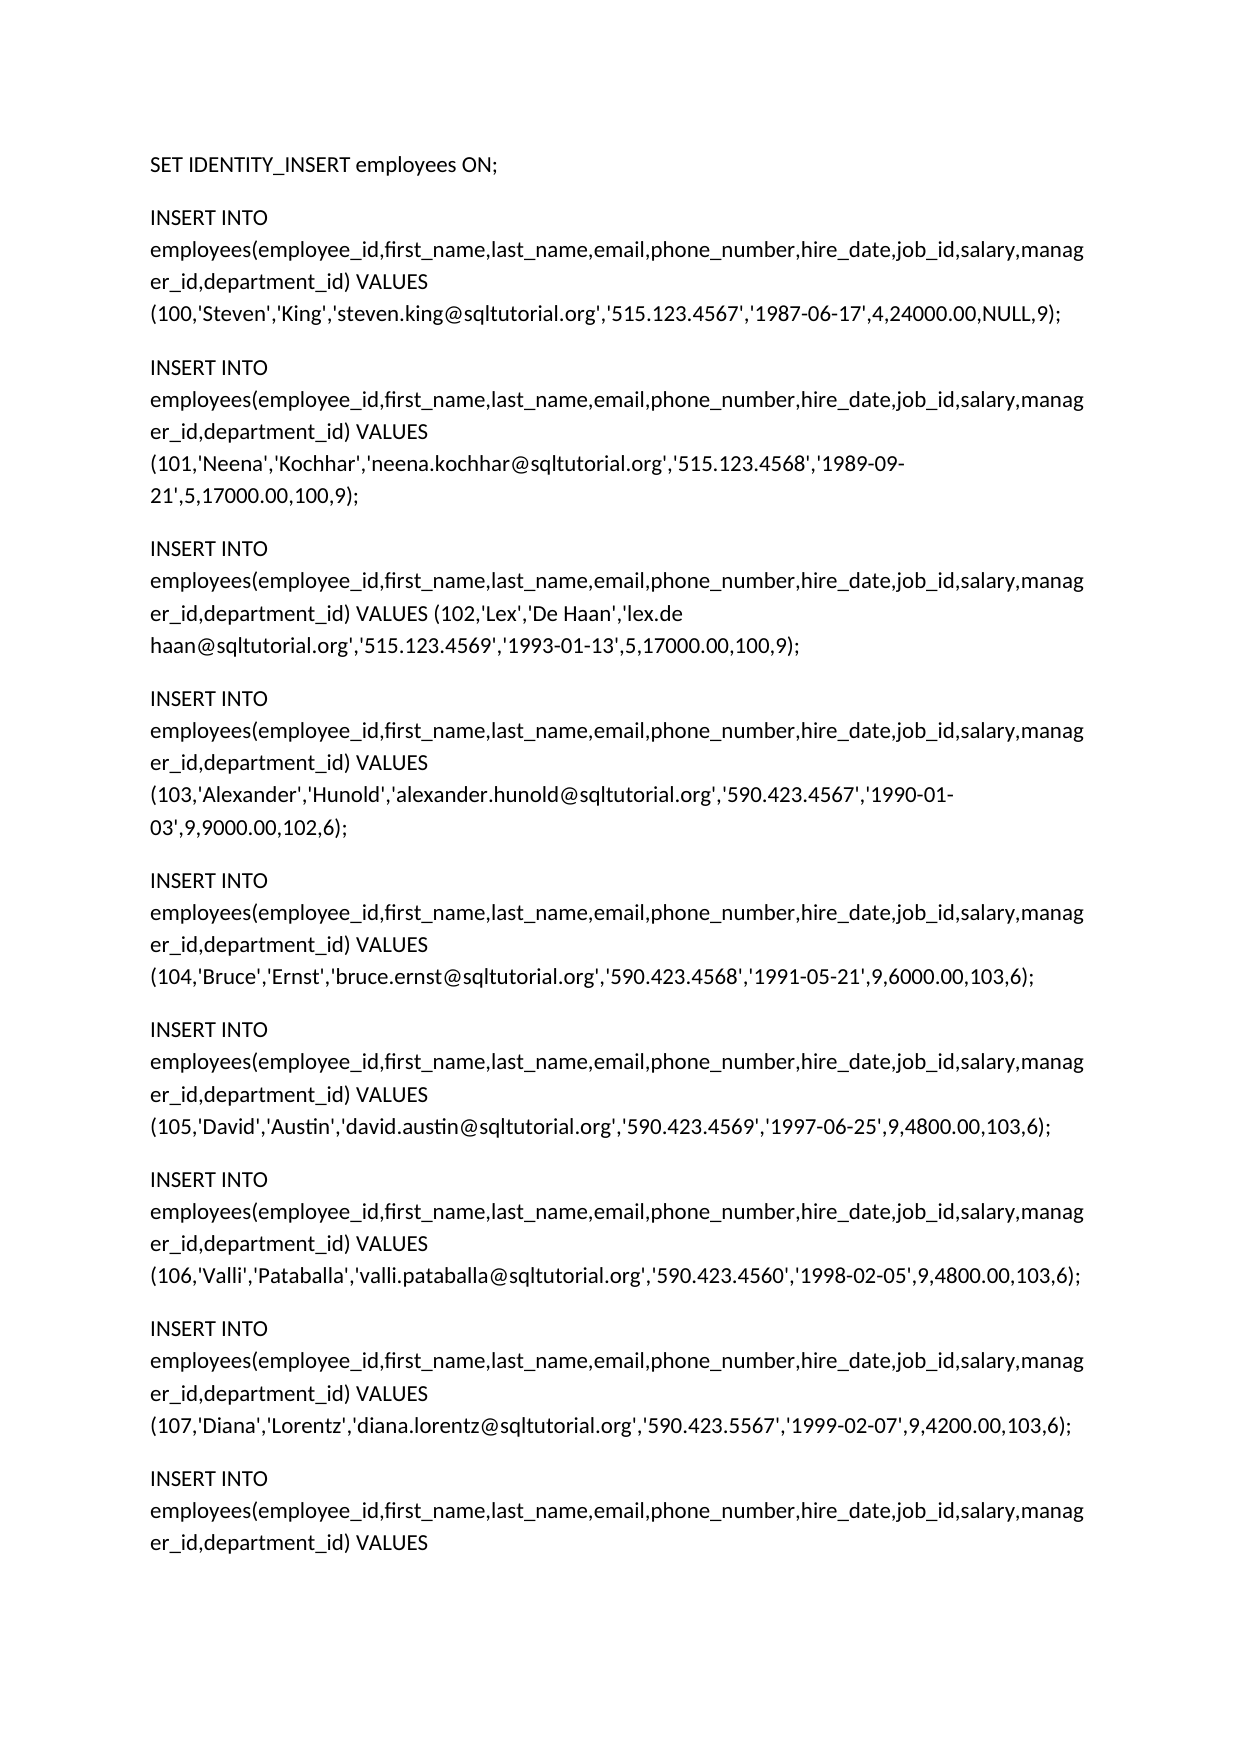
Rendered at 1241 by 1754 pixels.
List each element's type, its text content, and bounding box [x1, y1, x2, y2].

text INSERT INTO employees(employee_id,first_name,last_name,email,phone_number,hire_date,job_id,salary,manager_id,department_id) VALUES (100,'Steven','King','steven.king@sqltutorial.org','515.123.4567','1987-06-17',4,24000.00,NULL,9); [150, 203, 1090, 328]
text SET IDENTITY_INSERT employees ON; [150, 150, 1090, 178]
text INSERT INTO employees(employee_id,first_name,last_name,email,phone_number,hire_date,job_id,salary,manager_id,department_id) VALUES (107,'Diana','Lorentz','diana.lorentz@sqltutorial.org','590.423.5567','1999-02-07',9,4200.00,103,6); [150, 1314, 1090, 1439]
text INSERT INTO employees(employee_id,first_name,last_name,email,phone_number,hire_date,job_id,salary,manager_id,department_id) VALUES (101,'Neena','Kochhar','neena.kochhar@sqltutorial.org','515.123.4568','1989-09-21',5,17000.00,100,9); [150, 353, 1090, 509]
text INSERT INTO employees(employee_id,first_name,last_name,email,phone_number,hire_date,job_id,salary,manager_id,department_id) VALUES (102,'Lex','De Haan','lex.de haan@sqltutorial.org','515.123.4569','1993-01-13',5,17000.00,100,9); [150, 534, 1090, 659]
text INSERT INTO employees(employee_id,first_name,last_name,email,phone_number,hire_date,job_id,salary,manager_id,department_id) VALUES (105,'David','Austin','david.austin@sqltutorial.org','590.423.4569','1997-06-25',9,4800.00,103,6); [150, 1015, 1090, 1140]
text INSERT INTO employees(employee_id,first_name,last_name,email,phone_number,hire_date,job_id,salary,manager_id,department_id) VALUES (104,'Bruce','Ernst','bruce.ernst@sqltutorial.org','590.423.4568','1991-05-21',9,6000.00,103,6); [150, 866, 1090, 990]
text INSERT INTO employees(employee_id,first_name,last_name,email,phone_number,hire_date,job_id,salary,manager_id,department_id) VALUES (106,'Valli','Pataballa','valli.pataballa@sqltutorial.org','590.423.4560','1998-02-05',9,4800.00,103,6); [150, 1165, 1090, 1289]
text INSERT INTO employees(employee_id,first_name,last_name,email,phone_number,hire_date,job_id,salary,manager_id,department_id) VALUES (103,'Alexander','Hunold','alexander.hunold@sqltutorial.org','590.423.4567','1990-01-03',9,9000.00,102,6); [150, 684, 1090, 841]
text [150, 1464, 1090, 1556]
